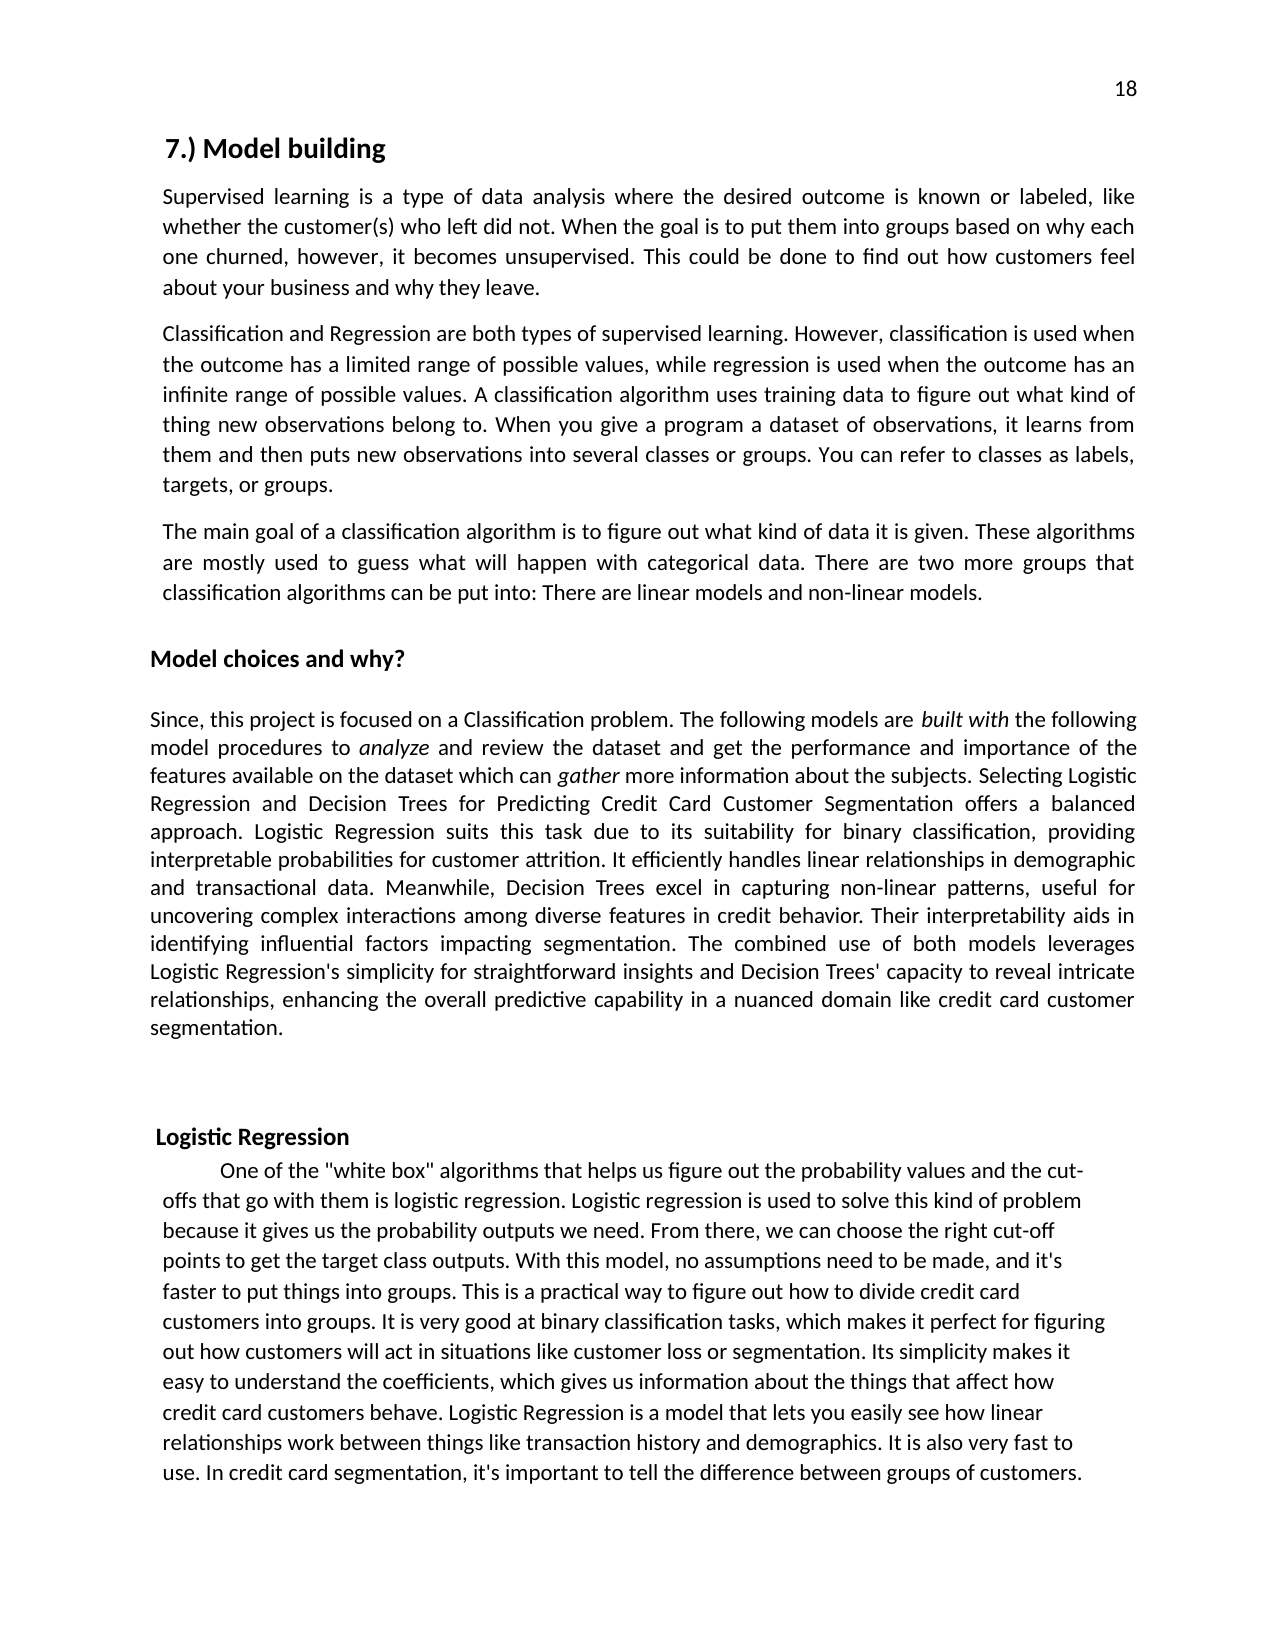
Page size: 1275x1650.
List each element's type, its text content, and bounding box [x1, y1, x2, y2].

text Model choices and why? [150, 643, 1137, 674]
text Since, this project is focused on a Classification problem. The following models are built with the following model procedures to analyze and review the dataset and get the performance and importance of the features available on the dataset which can gather more information about the subjects. Selecting Logistic Regression and Decision Trees for Predicting Credit Card Customer Segmentation offers a balanced approach. Logistic Regression suits this task due to its suitability for binary classification, providing interpretable probabilities for customer attrition. It efficiently handles linear relationships in demographic and transactional data. Meanwhile, Decision Trees excel in capturing non-linear patterns, useful for uncovering complex interactions among diverse features in credit behavior. Their interpretability aids in identifying influential factors impacting segmentation. The combined use of both models leverages Logistic Regression's simplicity for straightforward insights and Decision Trees' capacity to reveal intricate relationships, enhancing the overall predictive capability in a nuanced domain like credit card customer segmentation. [150, 705, 1137, 1041]
text Supervised learning is a type of data analysis where the desired outcome is known or labeled, like whether the customer(s) who left did not. When the goal is to put them into groups based on why each one churned, however, it becomes unsupervised. This could be done to find out how customers feel about your business and why they leave. [162, 182, 1137, 301]
subtitle Logistic Regression [150, 1121, 1137, 1151]
text The main goal of a classification algorithm is to figure out what kind of data it is given. These algorithms are mostly used to guess what will happen with categorical data. There are two more groups that classification algorithms can be put into: There are linear models and non-linear models. [162, 517, 1137, 606]
list Model building [165, 130, 1137, 165]
text Classification and Regression are both types of supervised learning. However, classification is used when the outcome has a limited range of possible values, while regression is used when the outcome has an infinite range of possible values. A classification algorithm uses training data to figure out what kind of thing new observations belong to. When you give a program a dataset of observations, it learns from them and then puts new observations into several classes or groups. You can refer to classes as labels, targets, or groups. [162, 319, 1137, 499]
